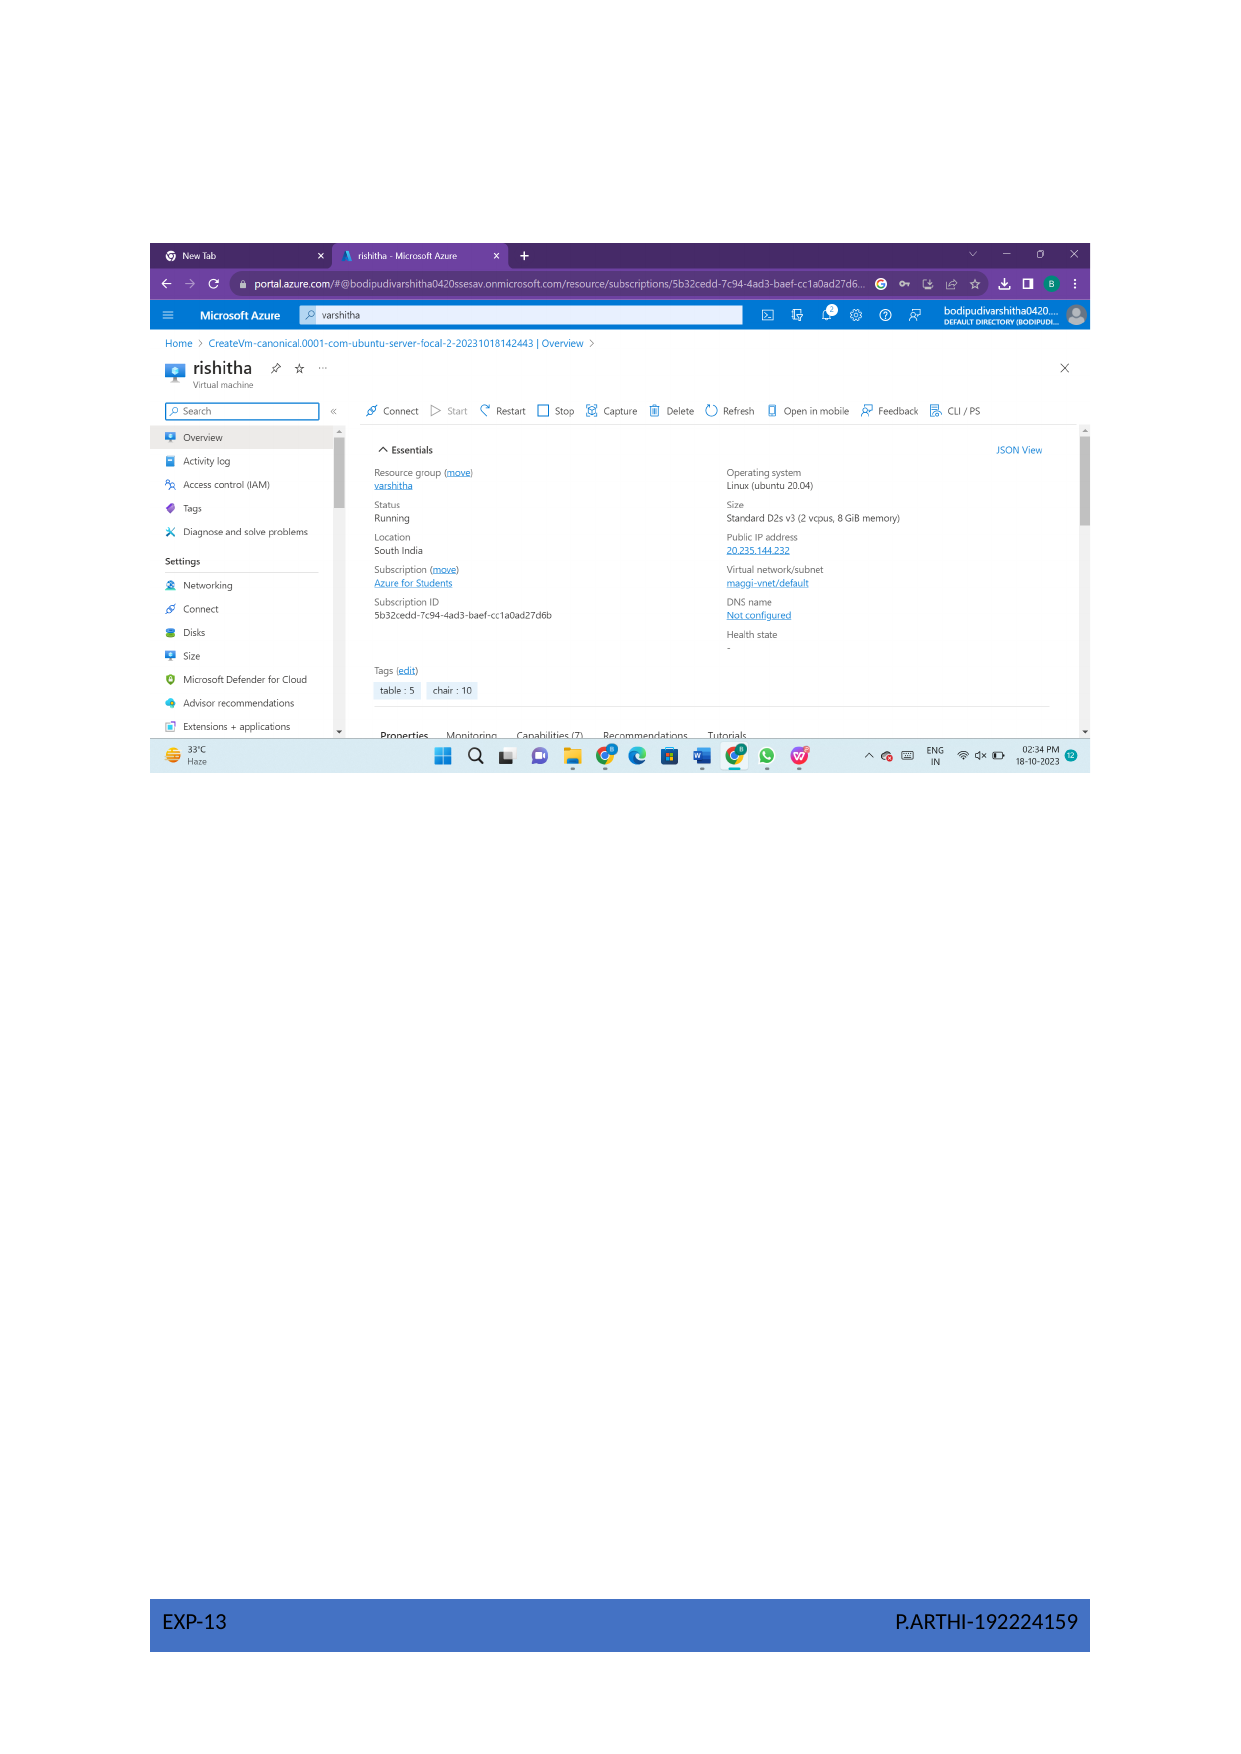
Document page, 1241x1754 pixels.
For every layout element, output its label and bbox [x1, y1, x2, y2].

picture [150, 243, 1091, 773]
